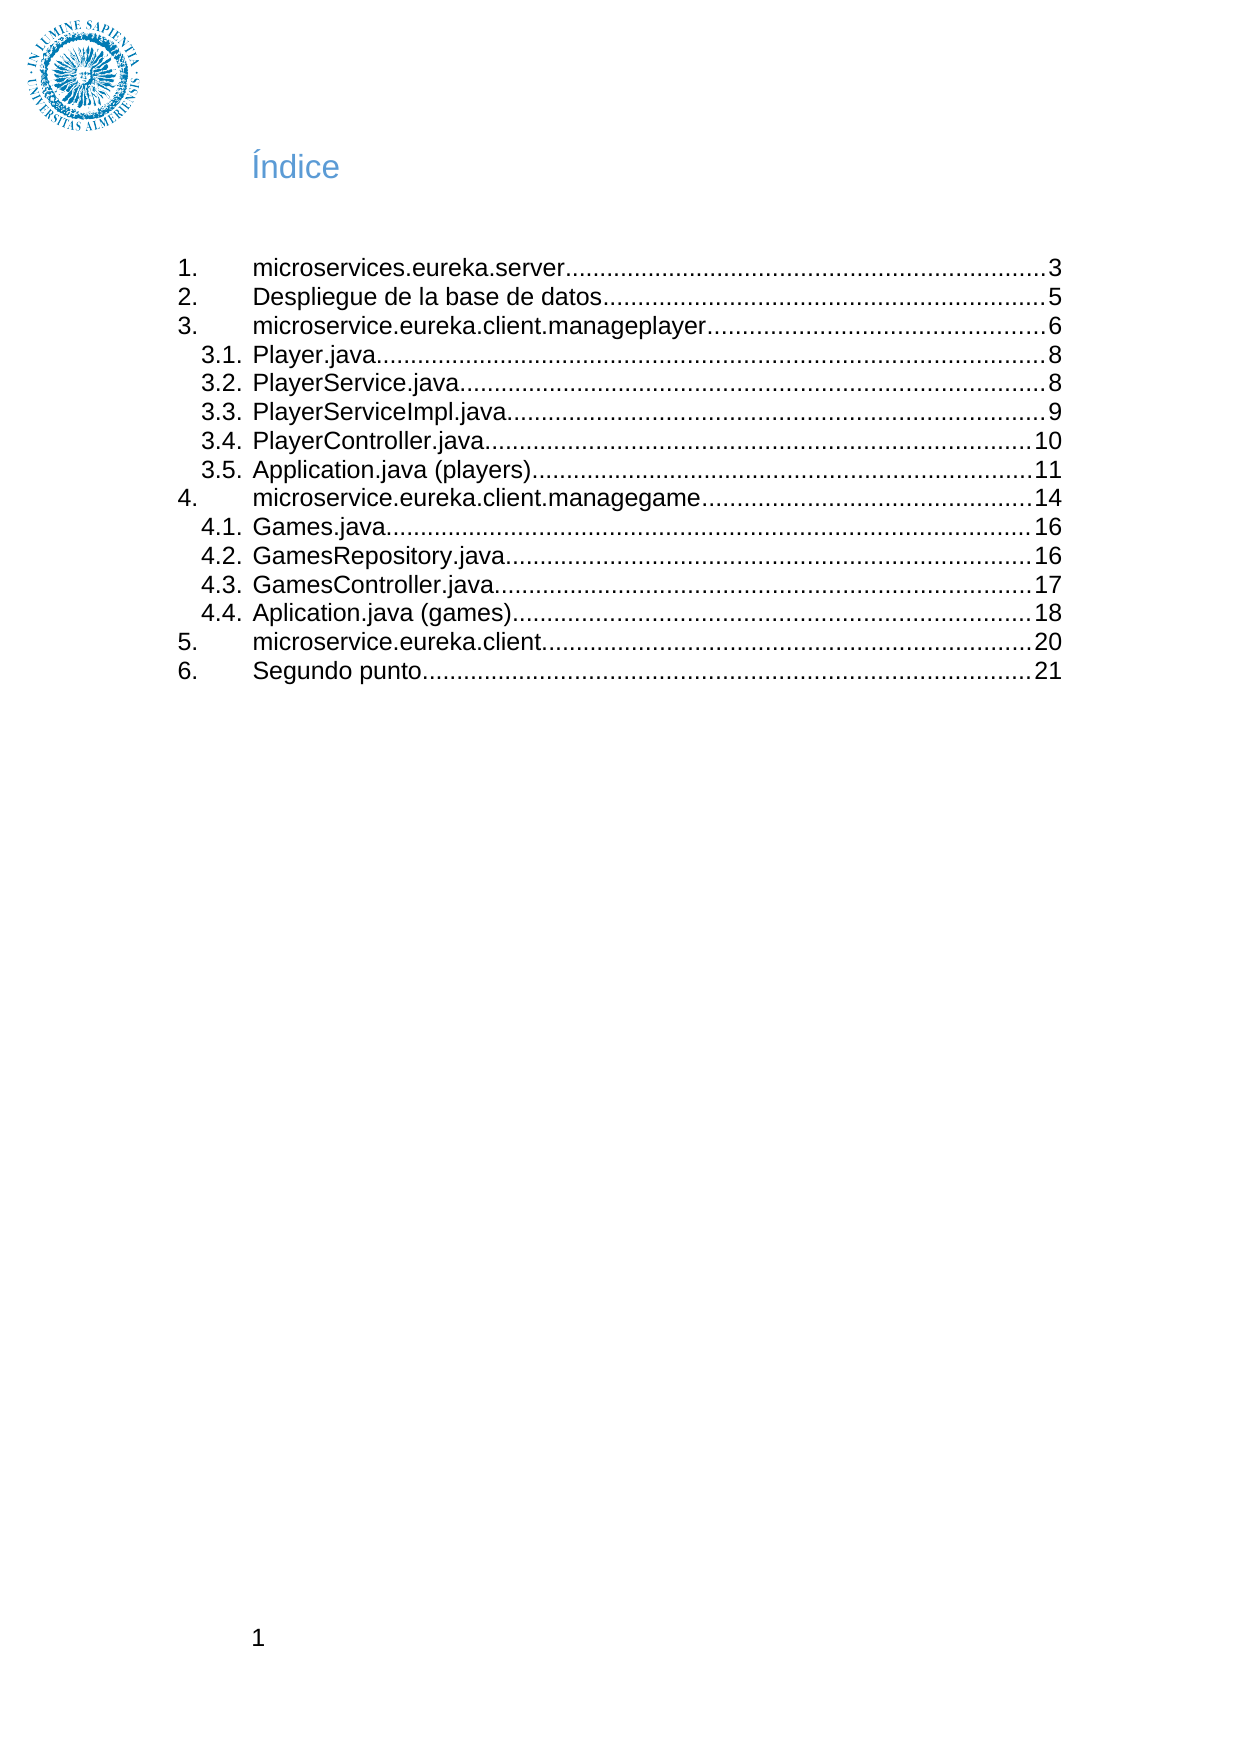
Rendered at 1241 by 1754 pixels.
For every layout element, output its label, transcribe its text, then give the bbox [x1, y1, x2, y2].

text 6. Segundo punto 21 [177, 656, 1063, 685]
picture [27, 20, 140, 131]
text 4.3. GamesController.java 17 [201, 570, 1063, 598]
text 3.4. PlayerController.java 10 [201, 426, 1063, 455]
text 2. Despliegue de la base de datos 5 [177, 282, 1063, 311]
text 3.5. Application.java (players) 11 [201, 455, 1063, 483]
text 5. microservice.eureka.client. 20 [177, 627, 1063, 656]
text 4.2. GamesRepository.java 16 [201, 541, 1063, 570]
text Índice [177, 148, 1063, 186]
text 3.1. Player.java 8 [201, 340, 1063, 368]
text 4.1. Games.java 16 [201, 512, 1063, 541]
text 1. microservices.eureka.server 3 [177, 253, 1063, 282]
text 3.3. PlayerServiceImpl.java 9 [201, 397, 1063, 426]
text 4. microservice.eureka.client.managegame 14 [177, 483, 1063, 512]
text 3.2. PlayerService.java 8 [201, 368, 1063, 397]
text 4.4. Aplication.java (games) 18 [201, 598, 1063, 627]
text 3. microservice.eureka.client.manageplayer 6 [177, 311, 1063, 340]
